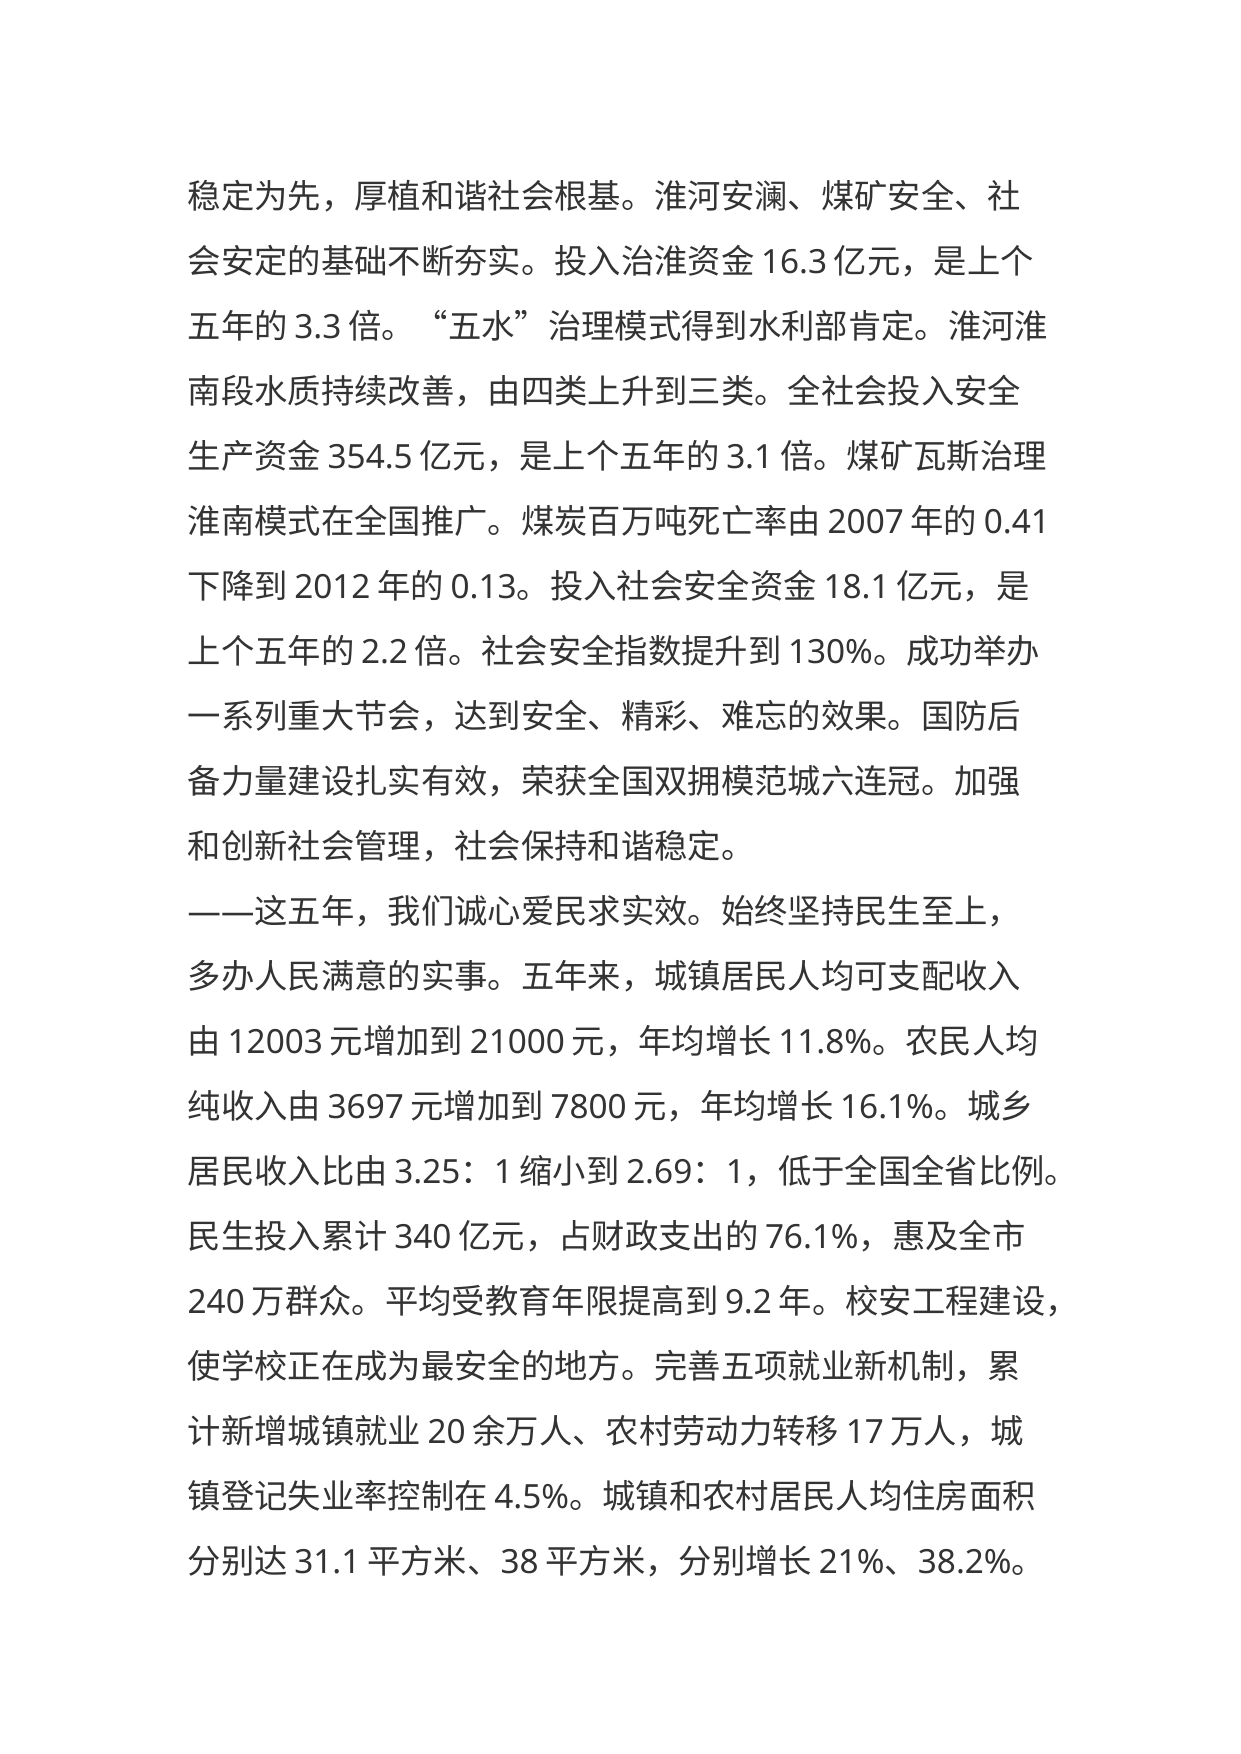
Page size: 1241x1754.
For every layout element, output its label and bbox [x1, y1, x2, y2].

text [187, 162, 1053, 1592]
